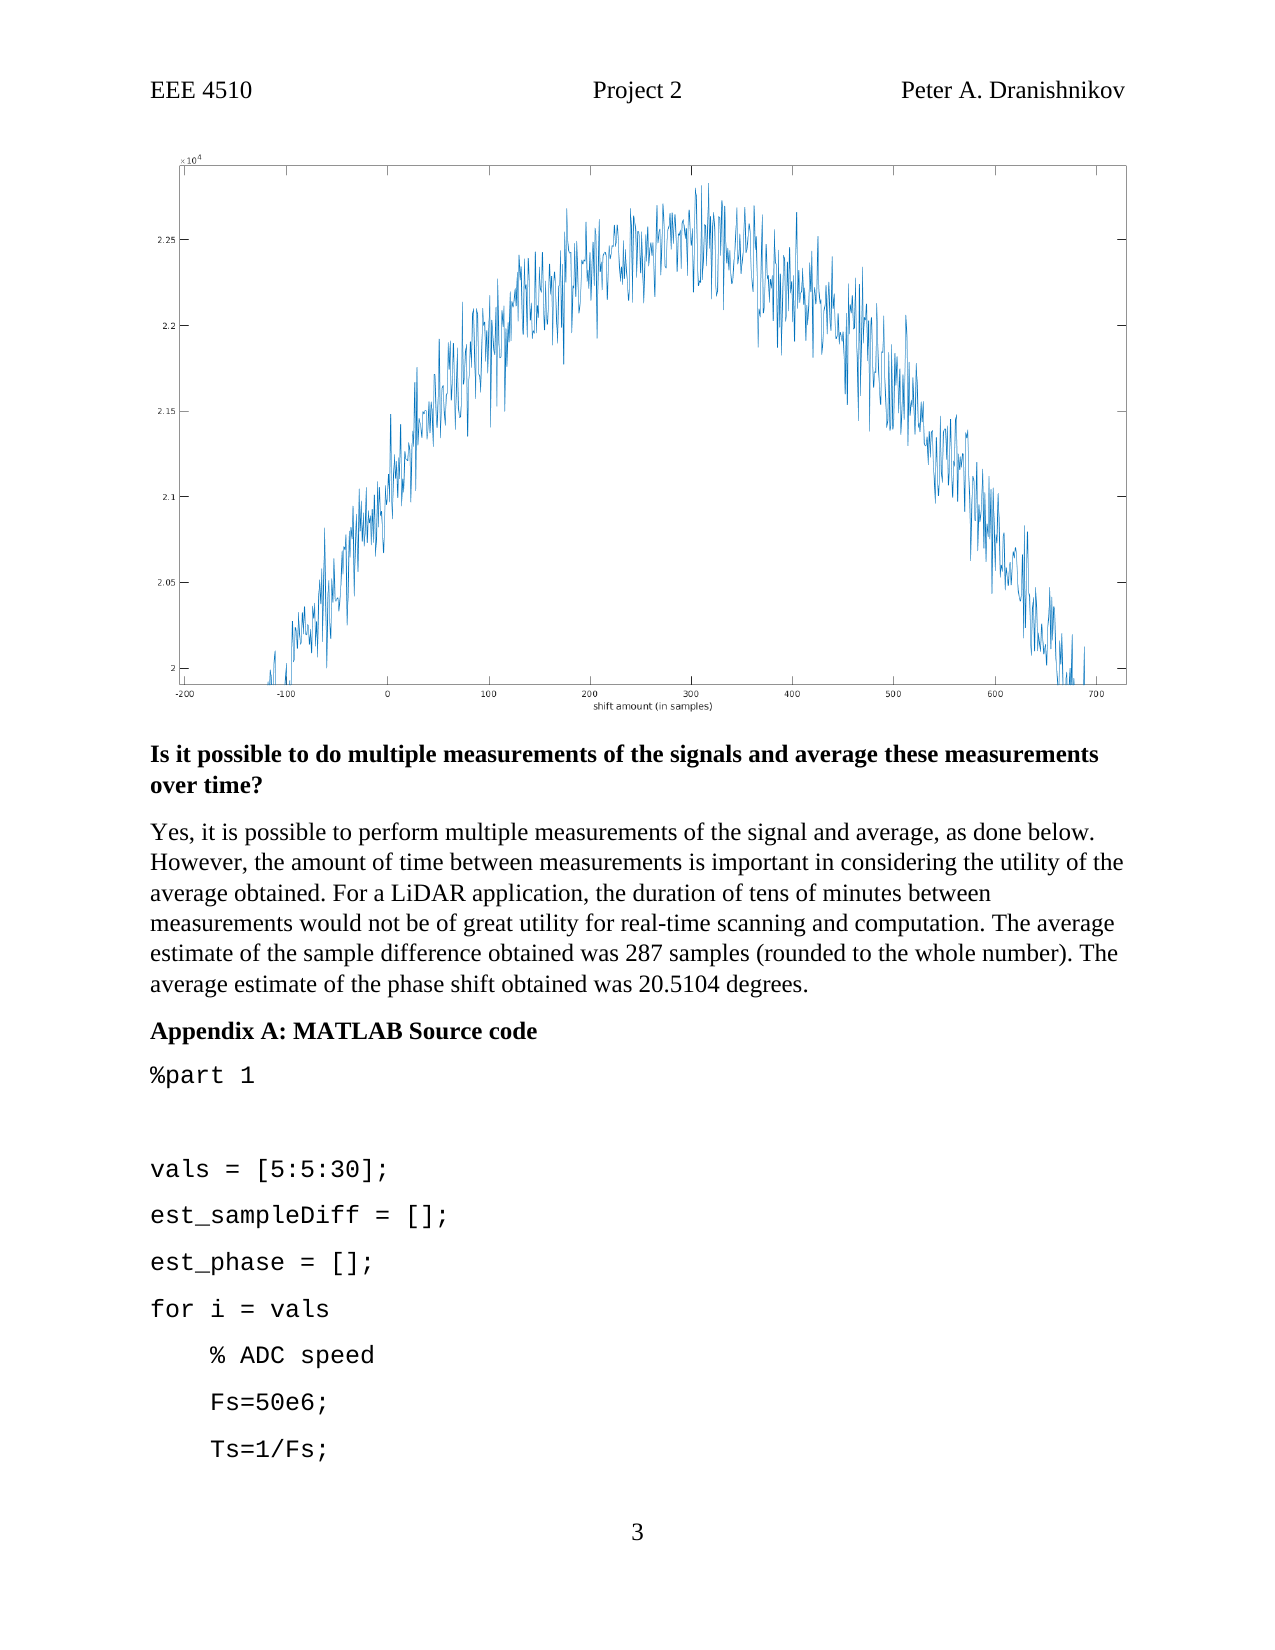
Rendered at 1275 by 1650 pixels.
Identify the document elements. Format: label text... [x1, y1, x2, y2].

text Yes, it is possible to perform multiple measurements of the signal and average, as done below. However, the amount of time between measurements is important in considering the utility of the average obtained. For a LiDAR application, the duration of tens of minutes between measurements would not be of great utility for real-time scanning and computation. The average estimate of the sample difference obtained was 287 samples (rounded to the whole number). The average estimate of the phase shift obtained was 20.5104 degrees. [150, 817, 1125, 998]
text %part 1 [150, 1063, 1125, 1091]
text vals = [5:5:30]; [150, 1156, 1125, 1185]
text Ts=1/Fs; [150, 1436, 1125, 1465]
text for i = vals [150, 1296, 1125, 1325]
text Appendix A: MATLAB Source code [150, 1016, 1125, 1045]
text Fs=50e6; [150, 1390, 1125, 1418]
text Is it possible to do multiple measurements of the signals and average these measurements over time? [150, 739, 1125, 798]
text % ADC speed [150, 1343, 1125, 1371]
picture [150, 150, 1146, 722]
text est_phase = []; [150, 1250, 1125, 1278]
text est_sampleDiff = []; [150, 1203, 1125, 1231]
